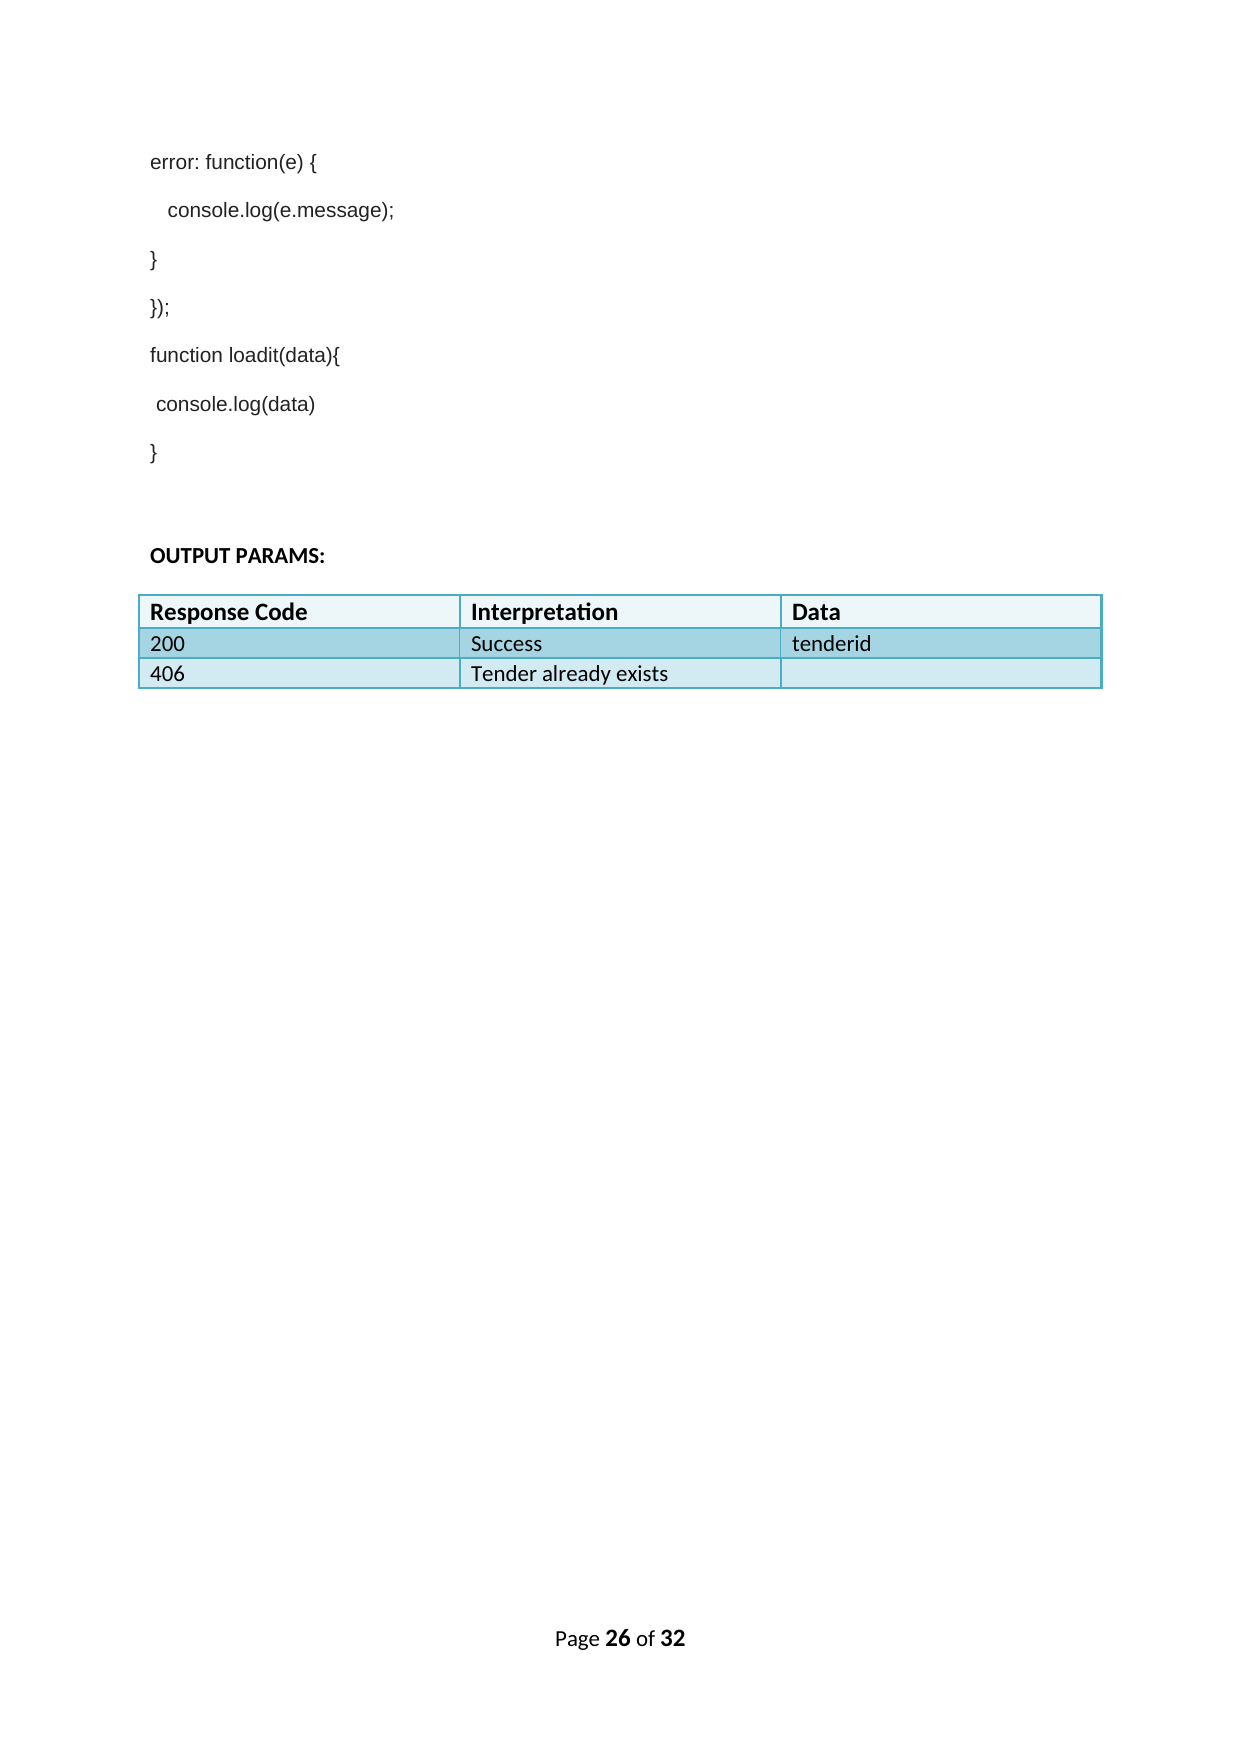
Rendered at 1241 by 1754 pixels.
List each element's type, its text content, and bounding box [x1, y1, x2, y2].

table_header Data [782, 596, 1100, 627]
text } [150, 247, 1090, 271]
text OUTPUT PARAMS: [150, 541, 1090, 569]
table_cell tenderid [781, 629, 1100, 657]
table_cell 406 [140, 659, 459, 687]
table_header Interpretation [461, 596, 780, 627]
text }); [150, 295, 1090, 319]
text function loadit(data){ [150, 343, 1090, 367]
table_header Response Code [140, 596, 459, 627]
table_cell 200 [140, 629, 459, 657]
text error: function(e) { [150, 150, 1090, 174]
table_cell [782, 659, 1100, 687]
table_cell Tender already exists [461, 659, 780, 687]
text } [150, 440, 1090, 464]
text console.log(data) [150, 392, 1090, 416]
table_cell Success [460, 629, 780, 657]
text console.log(e.message); [150, 198, 1090, 222]
